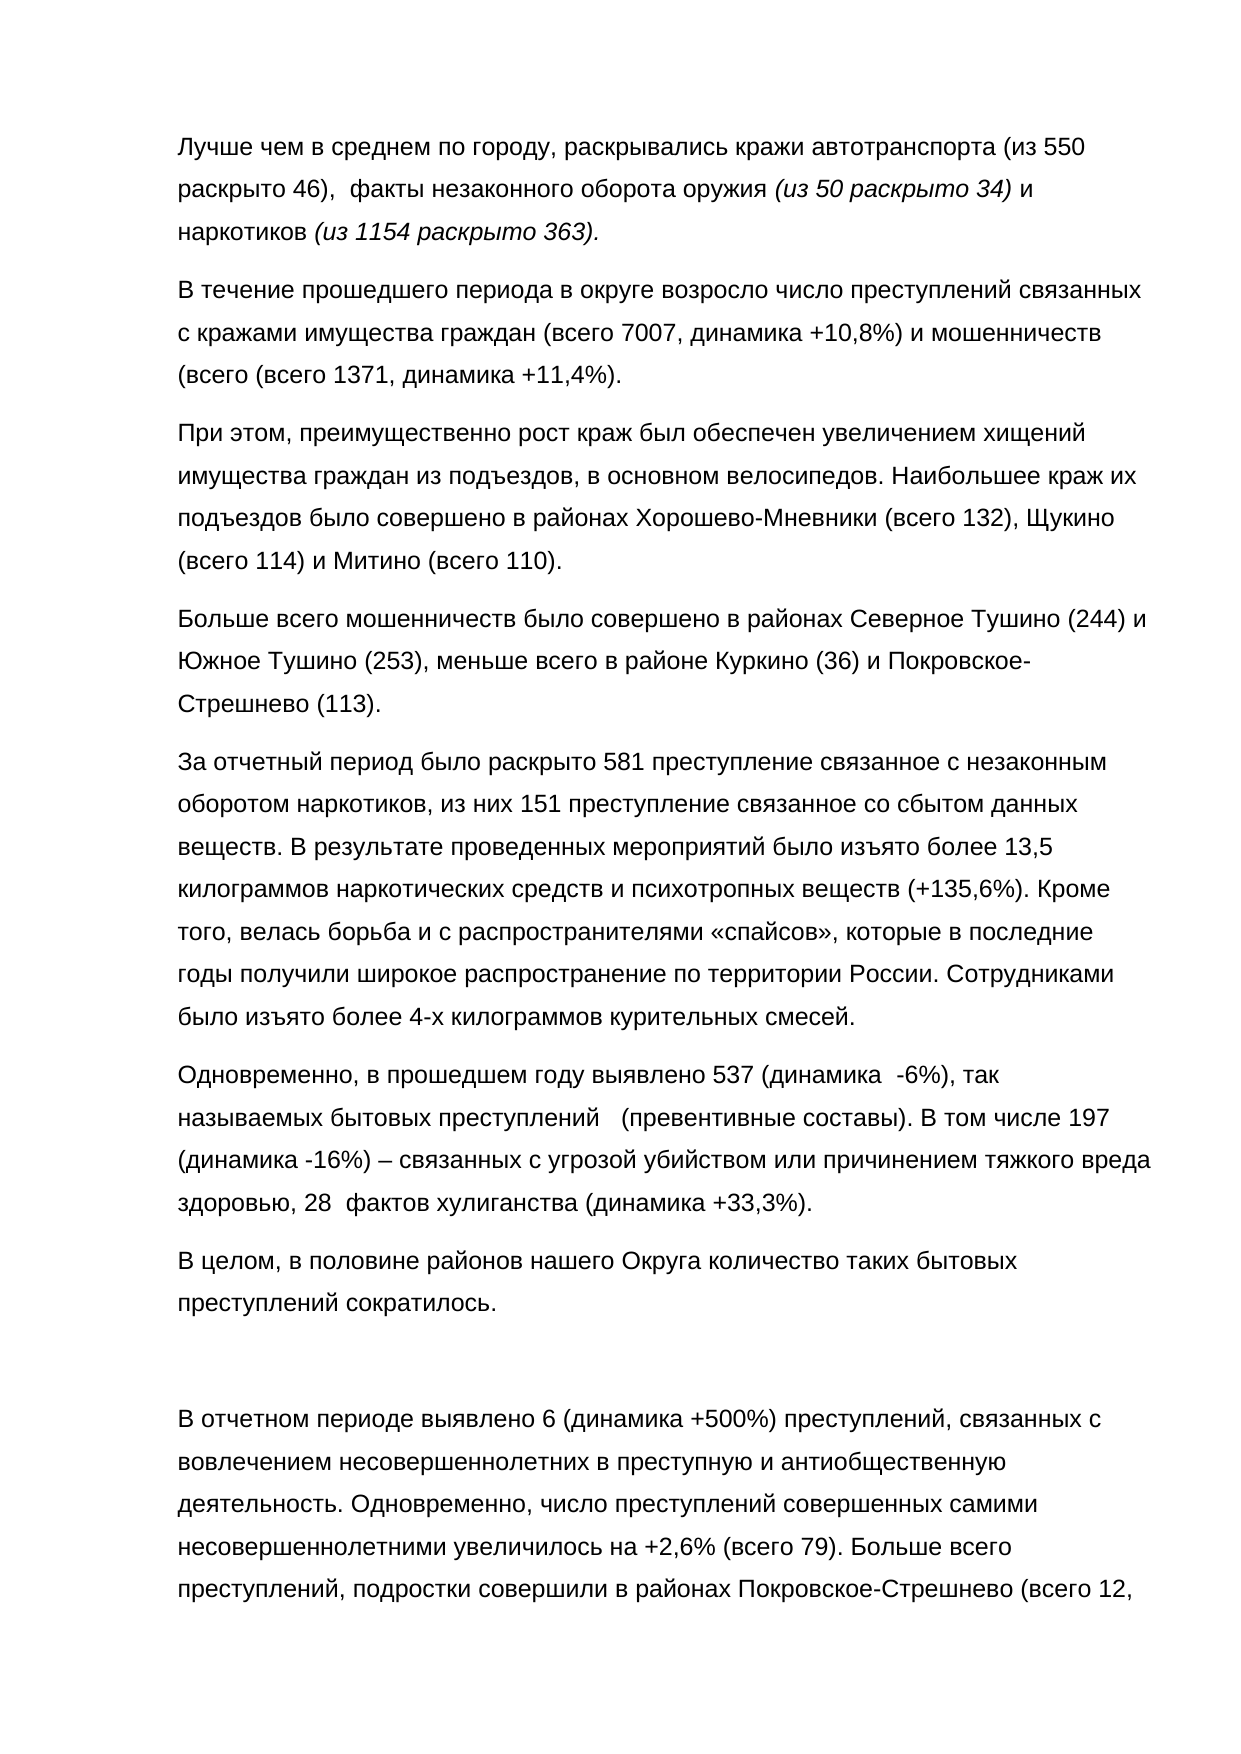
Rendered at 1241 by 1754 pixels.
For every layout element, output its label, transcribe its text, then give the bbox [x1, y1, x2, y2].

text В течение прошедшего периода в округе возросло число преступлений связанных с кражами имущества граждан (всего 7007, динамика +10,8%) и мошенничеств (всего (всего 1371, динамика +11,4%). [177, 261, 1152, 389]
text Больше всего мошенничеств было совершено в районах Северное Тушино (244) и Южное Тушино (253), меньше всего в районе Куркино (36) и Покровское-Стрешнево (113). [177, 590, 1152, 717]
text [177, 1391, 1152, 1603]
text Одновременно, в прошедшем году выявлено 537 (динамика -6%), так называемых бытовых преступлений (превентивные составы). В том числе 197 (динамика -16%) – связанных с угрозой убийством или причинением тяжкого вреда здоровью, 28 фактов хулиганства (динамика +33,3%). [177, 1046, 1152, 1216]
text В целом, в половине районов нашего Округа количество таких бытовых преступлений сократилось. [177, 1232, 1152, 1317]
text При этом, преимущественно рост краж был обеспечен увеличением хищений имущества граждан из подъездов, в основном велосипедов. Наибольшее краж их подъездов было совершено в районах Хорошево-Мневники (всего 132), Щукино (всего 114) и Митино (всего 110). [177, 404, 1152, 574]
text Лучше чем в среднем по городу, раскрывались кражи автотранспорта (из 550 раскрыто 46), факты незаконного оборота оружия (из 50 раскрыто 34) и наркотиков (из 1154 раскрыто 363). [177, 118, 1152, 246]
text За отчетный период было раскрыто 581 преступление связанное с незаконным оборотом наркотиков, из них 151 преступление связанное со сбытом данных веществ. В результате проведенных мероприятий было изъято более 13,5 килограммов наркотических средств и психотропных веществ (+135,6%). Кроме того, велась борьба и с распространителями «спайсов», которые в последние годы получили широкое распространение по территории России. Сотрудниками было изъято более 4-х килограммов курительных смесей. [177, 733, 1152, 1031]
